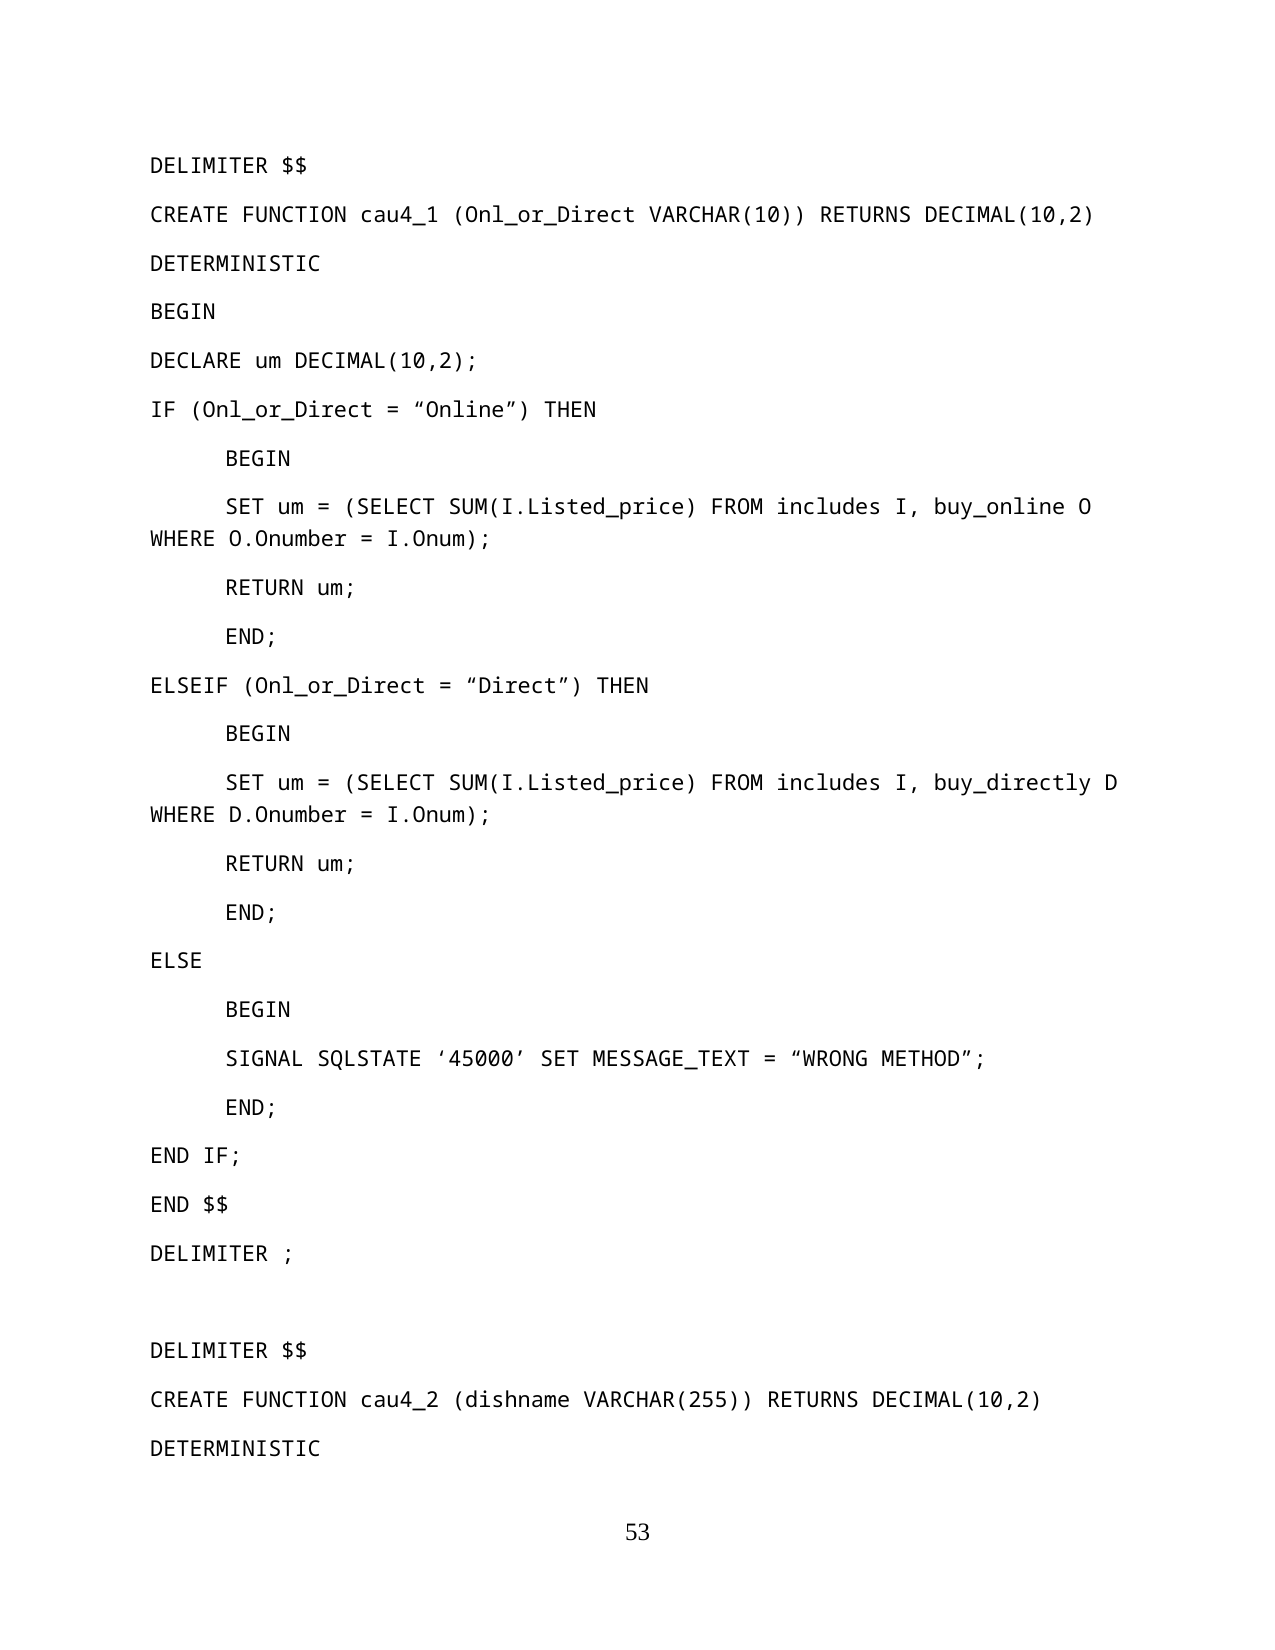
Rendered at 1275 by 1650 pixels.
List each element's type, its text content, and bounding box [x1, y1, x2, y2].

text END; [150, 1092, 1125, 1121]
text DETERMINISTIC [150, 247, 1125, 277]
text RETURN um; [150, 848, 1125, 878]
text DELIMITER ; [150, 1238, 1125, 1268]
text BEGIN [150, 994, 1125, 1024]
text BEGIN [150, 296, 1125, 326]
text ELSE [150, 945, 1125, 975]
text DECLARE um DECIMAL(10,2); [150, 345, 1125, 375]
text DELIMITER $$ [150, 1335, 1125, 1365]
text CREATE FUNCTION cau4_2 (dishname VARCHAR(255)) RETURNS DECIMAL(10,2) [150, 1384, 1125, 1414]
text SET um = (SELECT SUM(I.Listed_price) FROM includes I, buy_directly D WHERE D.Onumber = I.Onum); [150, 767, 1125, 829]
text END IF; [150, 1140, 1125, 1170]
text SET um = (SELECT SUM(I.Listed_price) FROM includes I, buy_online O WHERE O.Onumber = I.Onum); [150, 491, 1125, 553]
text RETURN um; [150, 572, 1125, 602]
text END; [150, 621, 1125, 651]
text END; [150, 897, 1125, 926]
text DELIMITER $$ [150, 150, 1125, 180]
text IF (Onl_or_Direct = “Online”) THEN [150, 394, 1125, 423]
text ELSEIF (Onl_or_Direct = “Direct”) THEN [150, 669, 1125, 699]
text DETERMINISTIC [150, 1433, 1125, 1463]
text END $$ [150, 1189, 1125, 1219]
text SIGNAL SQLSTATE ‘45000’ SET MESSAGE_TEXT = “WRONG METHOD”; [150, 1043, 1125, 1073]
text BEGIN [150, 442, 1125, 472]
text BEGIN [150, 718, 1125, 748]
text CREATE FUNCTION cau4_1 (Onl_or_Direct VARCHAR(10)) RETURNS DECIMAL(10,2) [150, 199, 1125, 228]
